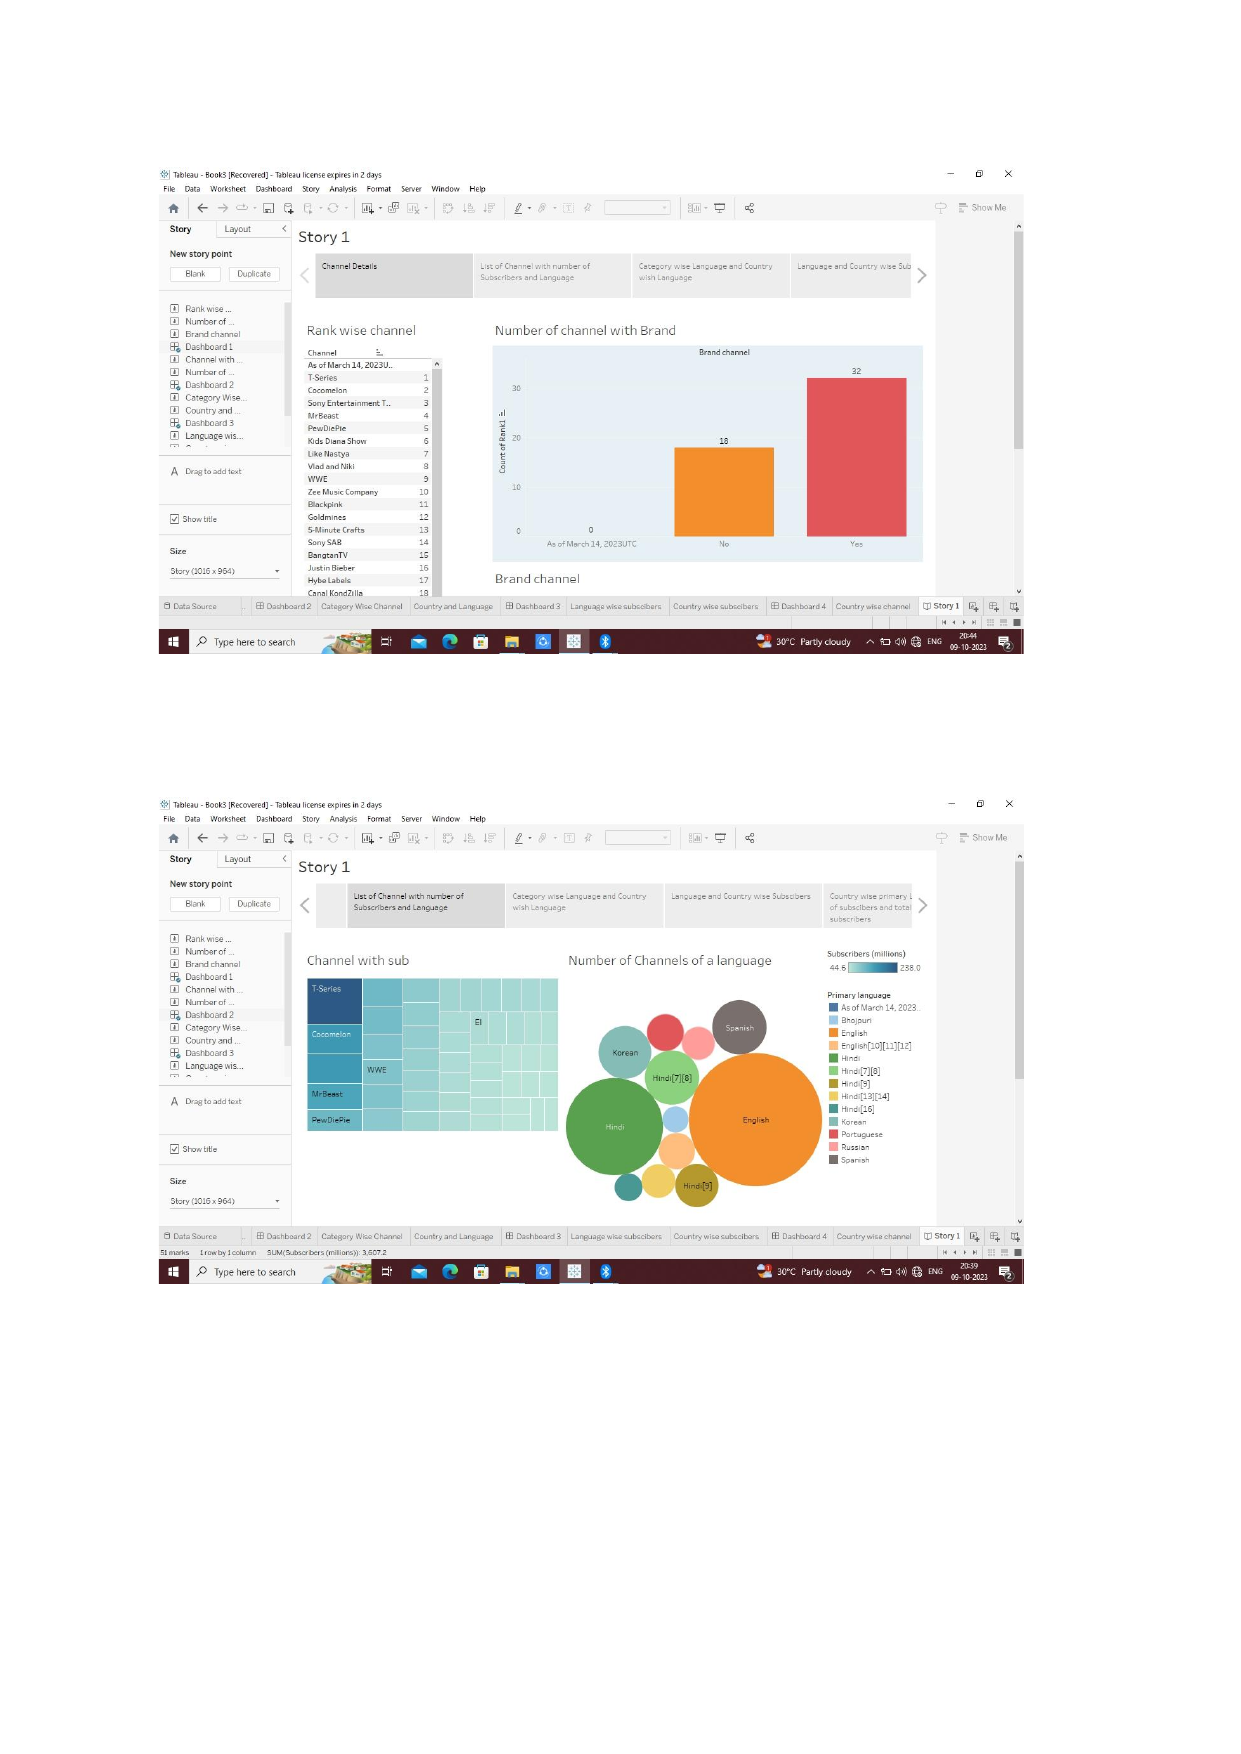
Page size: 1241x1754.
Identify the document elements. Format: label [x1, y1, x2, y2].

picture [158, 167, 1024, 654]
picture [158, 797, 1024, 1284]
